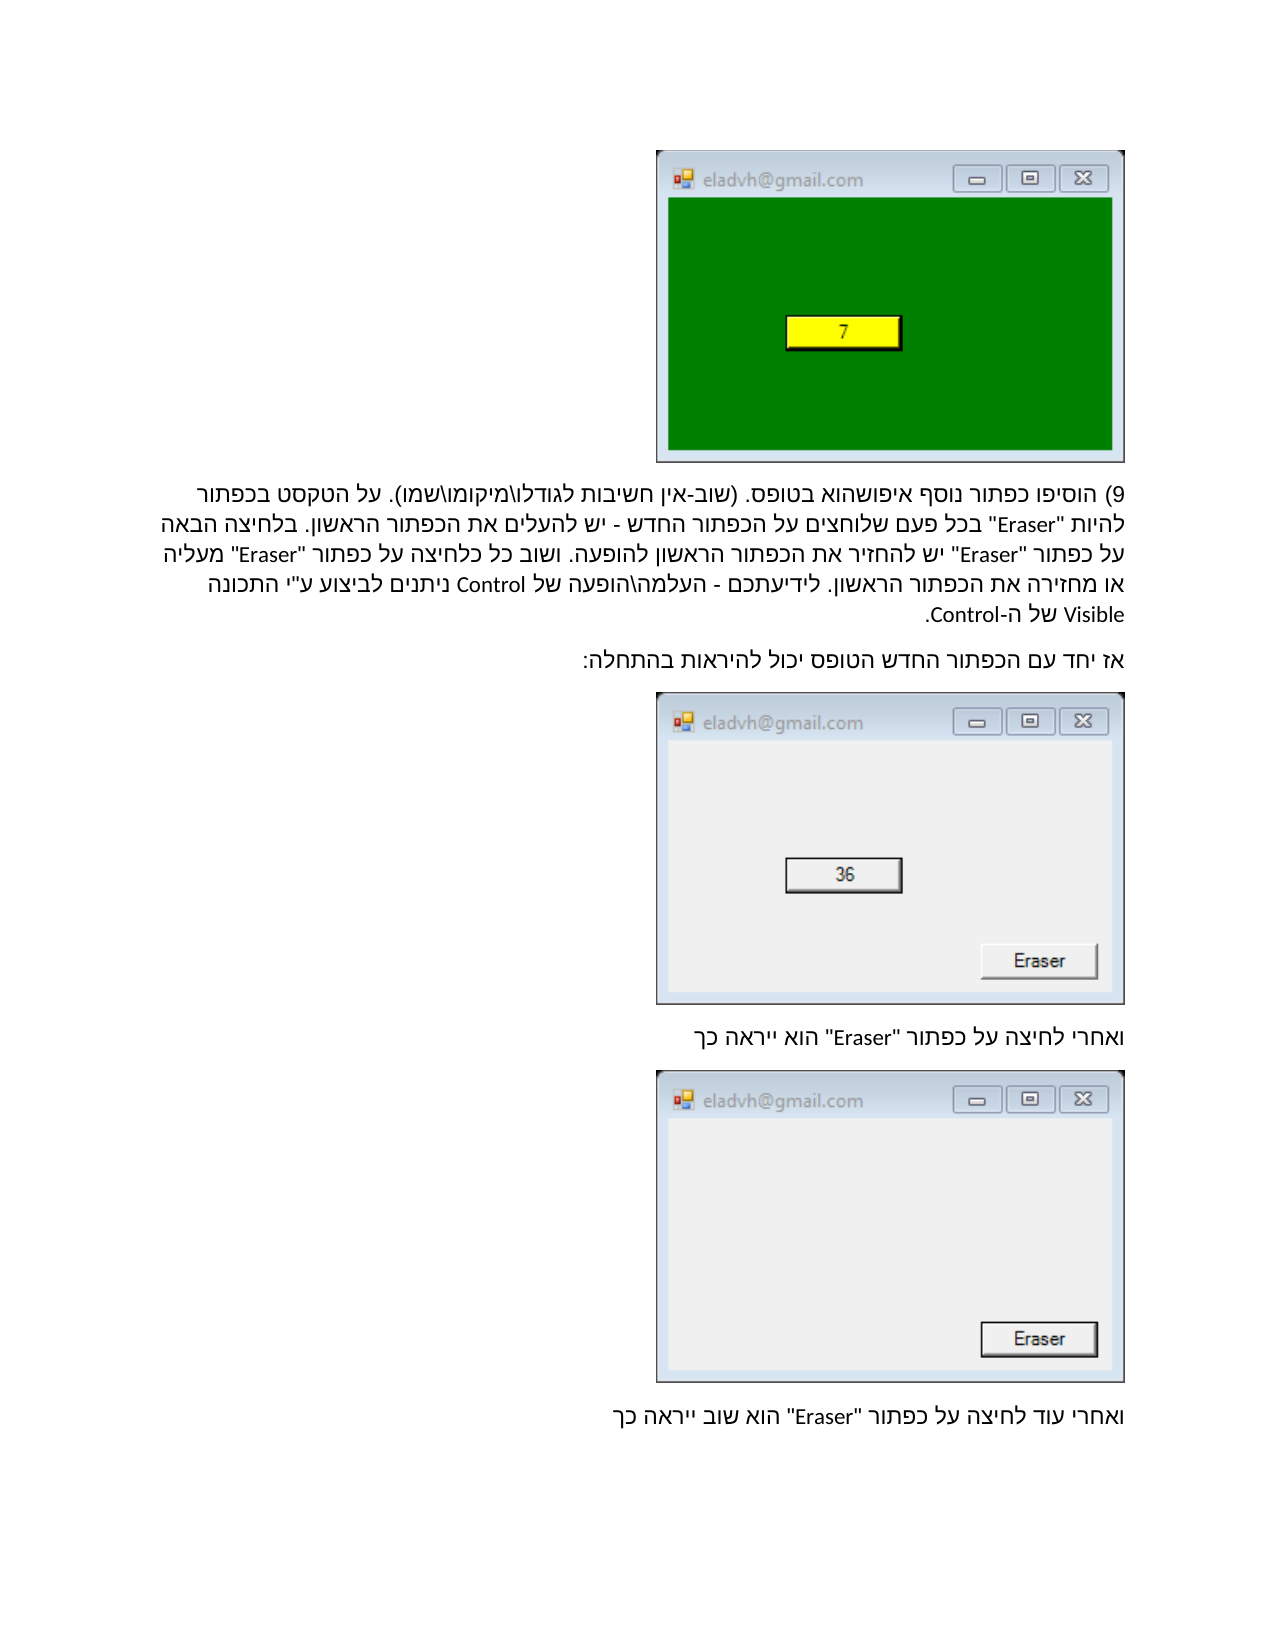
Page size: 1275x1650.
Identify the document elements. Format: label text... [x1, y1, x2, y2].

text 9) הוסיפו כפתור נוסף איפושהוא בטופס. (שוב-אין חשיבות לגודלו\מיקומו\שמו). על הטקסט בכפתור להיות "Eraser" בכל פעם שלוחצים על הכפתור החדש - יש להעלים את הכפתור הראשון. בלחיצה הבאה על כפתור "Eraser" יש להחזיר את הכפתור הראשון להופעה. ושוב כל כלחיצה על כפתור "Eraser" מעליה או מחזירה את הכפתור הראשון. לידיעתכם - העלמה\הופעה של Control ניתנים לביצוע ע"י התכונה Visible של ה-Control. [150, 481, 1125, 628]
picture [656, 150, 1125, 463]
picture [656, 692, 1125, 1005]
text אז יחד עם הכפתור החדש הטופס יכול להיראות בהתחלה: [150, 647, 1125, 673]
picture [656, 1070, 1125, 1383]
text ואחרי עוד לחיצה על כפתור "Eraser" הוא שוב ייראה כך [150, 1402, 1125, 1430]
text ואחרי לחיצה על כפתור "Eraser" הוא ייראה כך [150, 1023, 1125, 1052]
